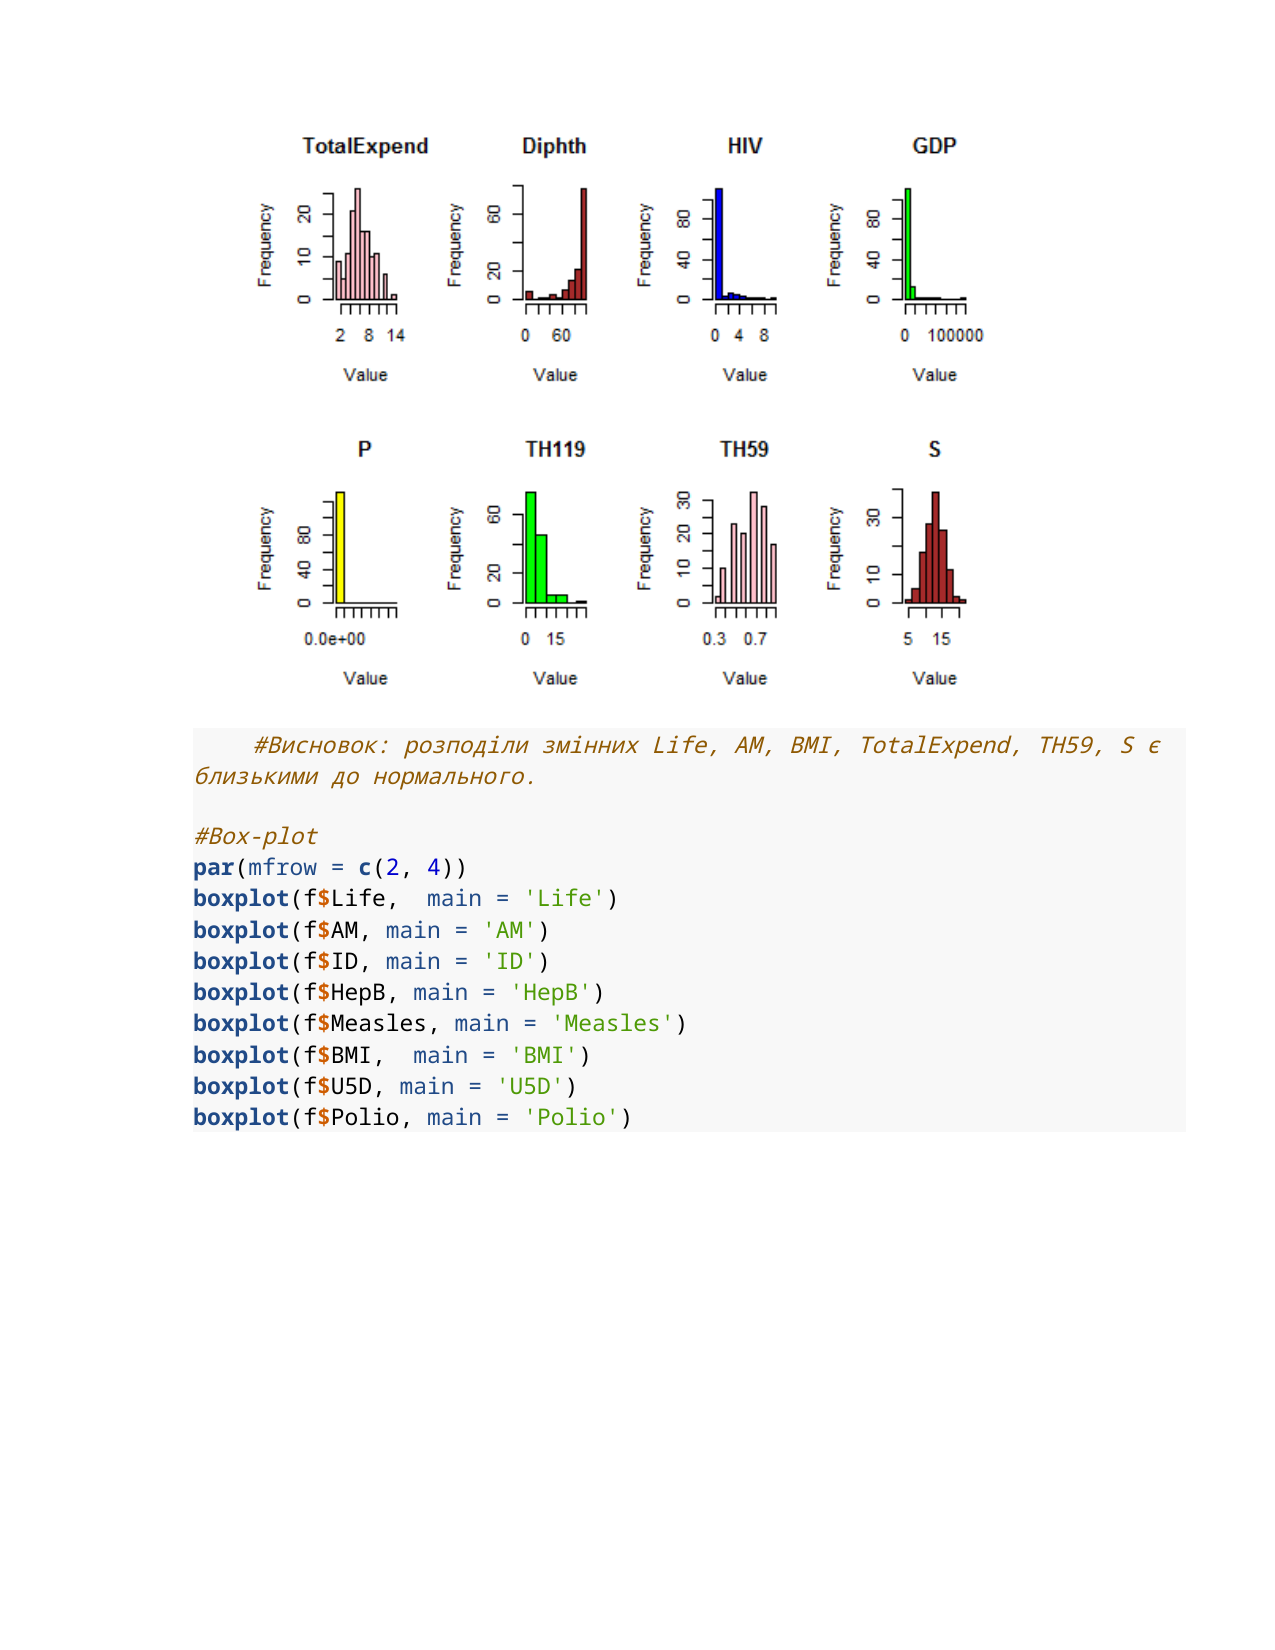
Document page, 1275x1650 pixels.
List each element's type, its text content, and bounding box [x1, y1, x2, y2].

text #Висновок: розподіли змінних Life, AM, BMI, TotalExpend, TH59, S є близькими до нормального. #Box-plot par(mfrow = c(2, 4)) boxplot(f$Life, main = 'Life') boxplot(f$AM, main = 'AM') boxplot(f$ID, main = 'ID') boxplot(f$HepB, main = 'HepB') boxplot(f$Measles, main = 'Measles') boxplot(f$BMI, main = 'BMI') boxplot(f$U5D, main = 'U5D') boxplot(f$Polio, main = 'Polio') [193, 728, 1186, 1132]
picture [252, 103, 1010, 710]
